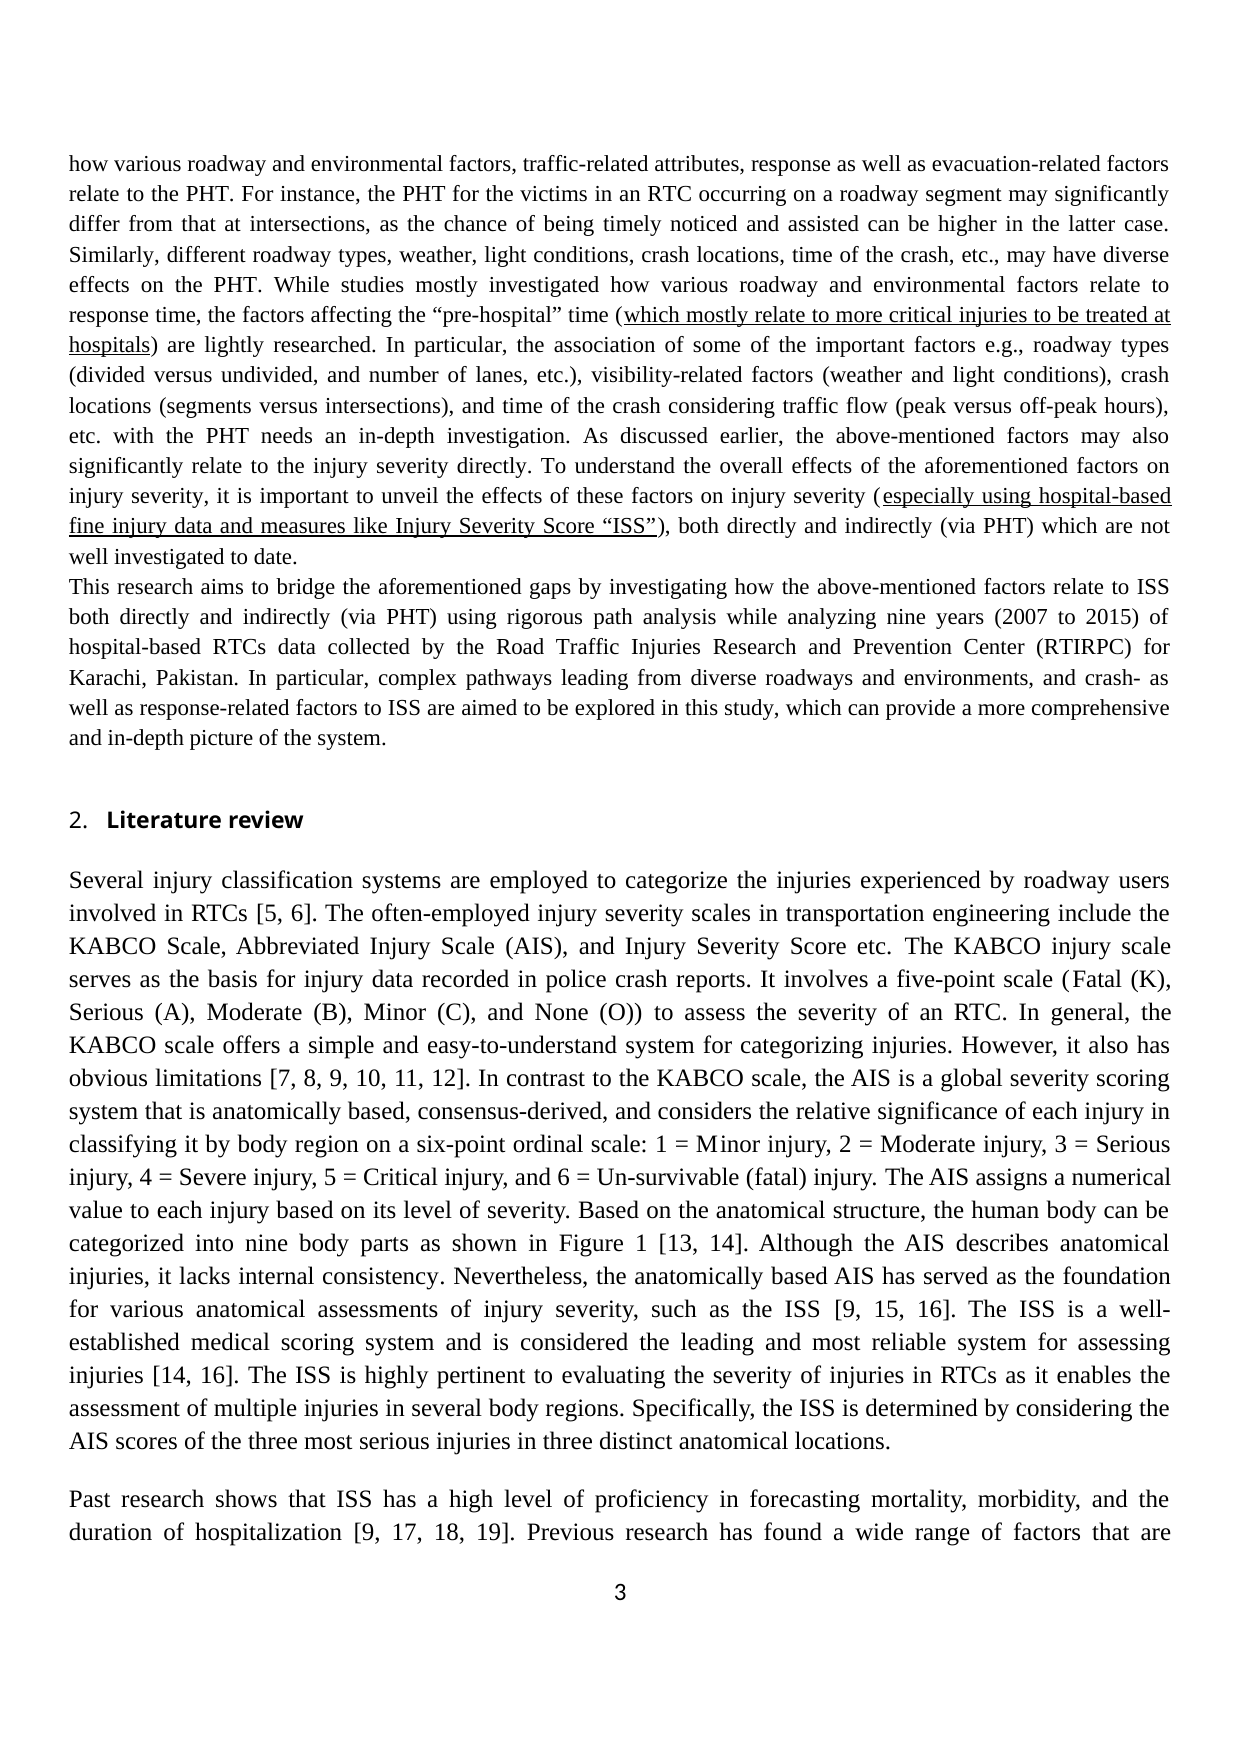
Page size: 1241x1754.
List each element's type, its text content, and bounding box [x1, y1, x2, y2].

text Several injury classification systems are employed to categorize the injuries experienced by roadway users involved in RTCs [5, 6]. The often-employed injury severity scales in transportation engineering include the KABCO Scale, Abbreviated Injury Scale (AIS), and Injury Severity Score etc. The KABCO injury scale serves as the basis for injury data recorded in police crash reports. It involves a five-point scale (Fatal (K), Serious (A), Moderate (B), Minor (C), and None (O)) to assess the severity of an RTC. In general, the KABCO scale offers a simple and easy-to-understand system for categorizing injuries. However, it also has obvious limitations [7, 8, 9, 10, 11, 12]. In contrast to the KABCO scale, the AIS is a global severity scoring system that is anatomically based, consensus-derived, and considers the relative significance of each injury in classifying it by body region on a six-point ordinal scale: 1 = Minor injury, 2 = Moderate injury, 3 = Serious injury, 4 = Severe injury, 5 = Critical injury, and 6 = Un-survivable (fatal) injury. The AIS assigns a numerical value to each injury based on its level of severity. Based on the anatomical structure, the human body can be categorized into nine body parts as shown in Figure 1 [13, 14]. Although the AIS describes anatomical injuries, it lacks internal consistency. Nevertheless, the anatomically based AIS has served as the foundation for various anatomical assessments of injury severity, such as the ISS [9, 15, 16]. The ISS is a well-established medical scoring system and is considered the leading and most reliable system for assessing injuries [14, 16]. The ISS is highly pertinent to evaluating the severity of injuries in RTCs as it enables the assessment of multiple injuries in several body regions. Specifically, the ISS is determined by considering the AIS scores of the three most serious injuries in three distinct anatomical locations. [69, 865, 1171, 1455]
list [69, 150, 1171, 569]
subtitle 2. Literature review [69, 804, 1171, 835]
list This research aims to bridge the aforementioned gaps by investigating how the above-mentioned factors relate to ISS both directly and indirectly (via PHT) using rigorous path analysis while analyzing nine years (2007 to 2015) of hospital-based RTCs data collected by the Road Traffic Injuries Research and Prevention Center (RTIRPC) for Karachi, Pakistan. In particular, complex pathways leading from diverse roadways and environments, and crash- as well as response-related factors to ISS are aimed to be explored in this study, which can provide a more comprehensive and in-depth picture of the system. [69, 573, 1171, 750]
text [69, 1484, 1171, 1546]
